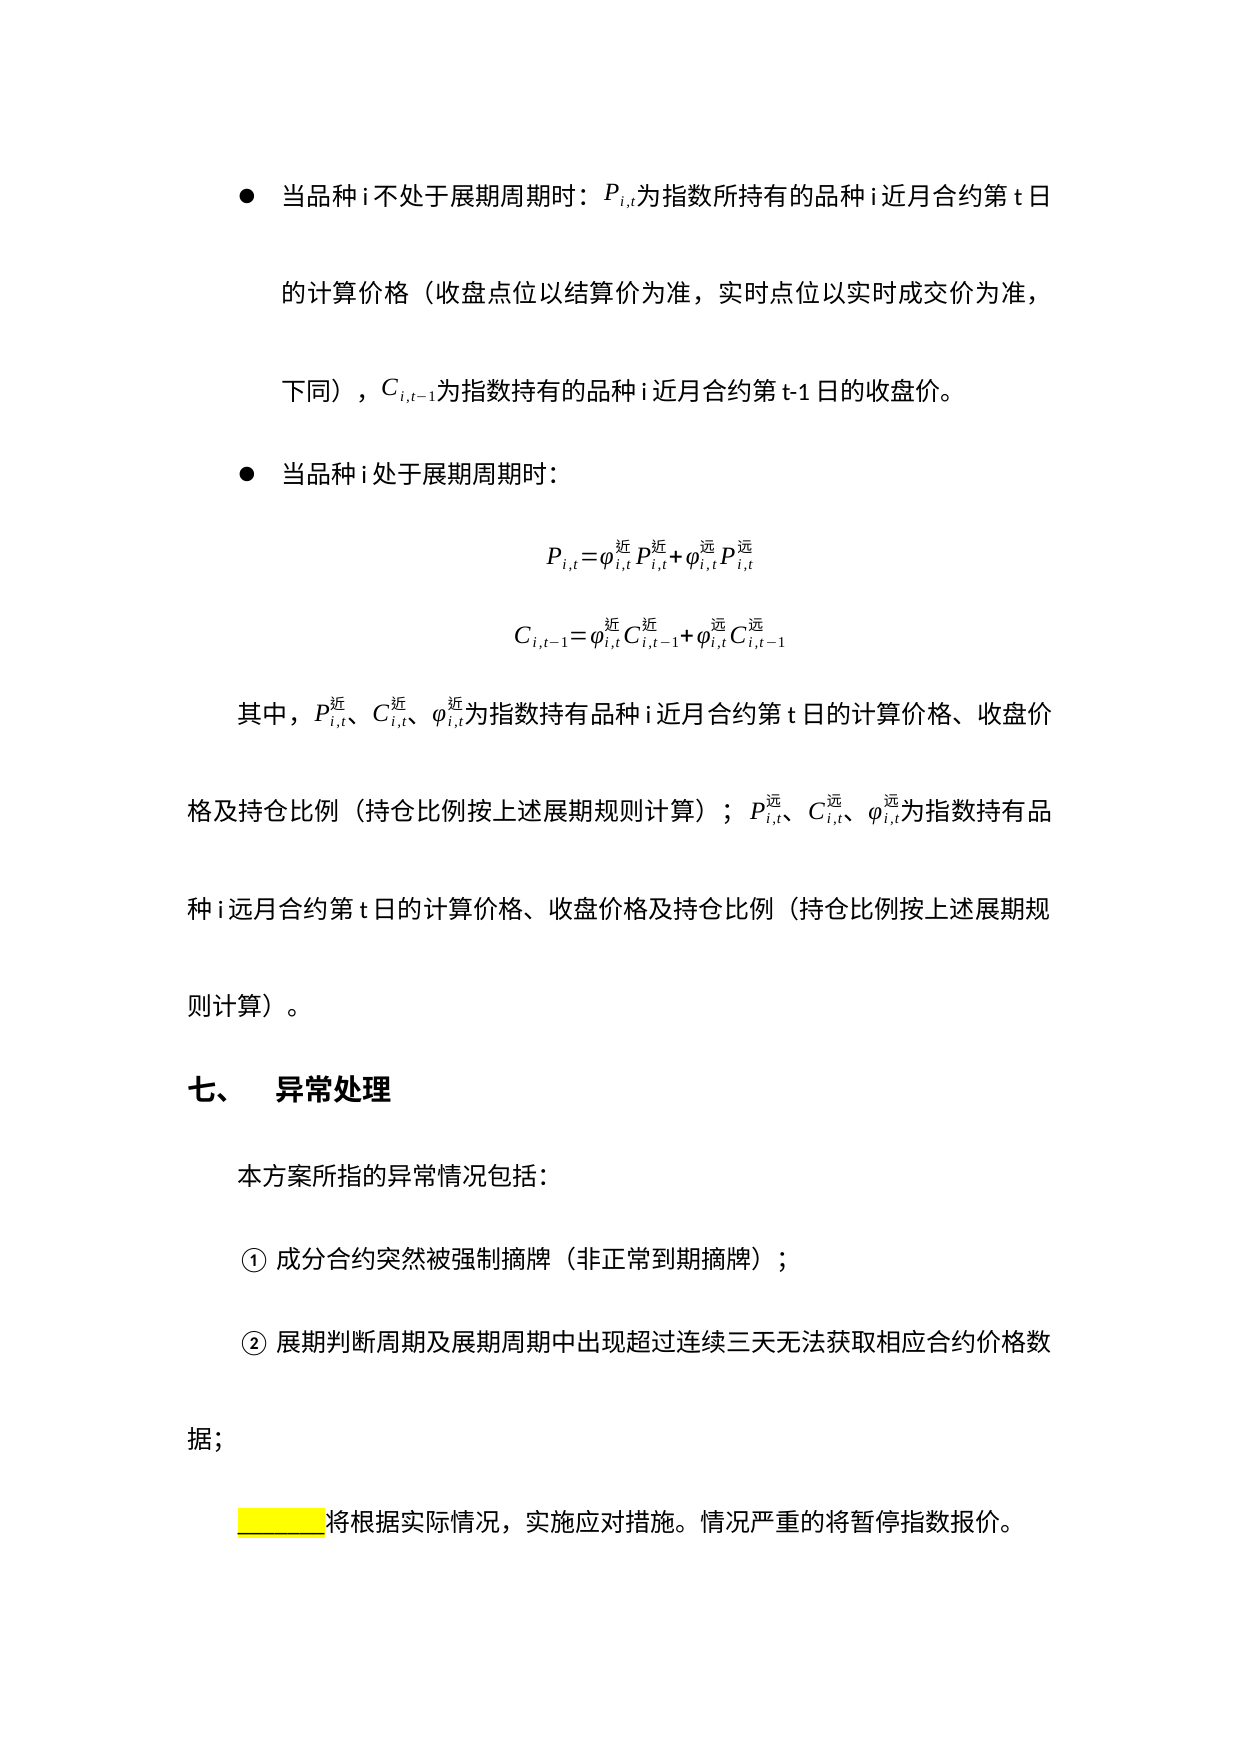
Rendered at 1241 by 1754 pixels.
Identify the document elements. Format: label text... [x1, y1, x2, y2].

list 当品种i不处于展期周期时：为指数所持有的品种i近月合约第t日的计算价格（收盘点位以结算价为准，实时点位以实时成交价为准，下同），为指数持有的品种i近月合约第t-1日的收盘价。 [237, 162, 1053, 422]
text ②展期判断周期及展期周期中出现超过连续三天无法获取相应合约价格数据； [187, 1308, 1053, 1470]
list 当品种i处于展期周期时： [237, 440, 1053, 505]
text 其中，、、为指数持有品种i近月合约第t日的计算价格、收盘价格及持仓比例（持仓比例按上述展期规则计算）；、、为指数持有品种i远月合约第t日的计算价格、收盘价格及持仓比例（持仓比例按上述展期规则计算）。 [187, 680, 1053, 1037]
text ①成分合约突然被强制摘牌（非正常到期摘牌）； [187, 1225, 1053, 1290]
text _______将根据实际情况，实施应对措施。情况严重的将暂停指数报价。 [187, 1488, 1053, 1553]
text 本方案所指的异常情况包括： [187, 1142, 1053, 1207]
list 异常处理 [187, 1056, 1053, 1121]
